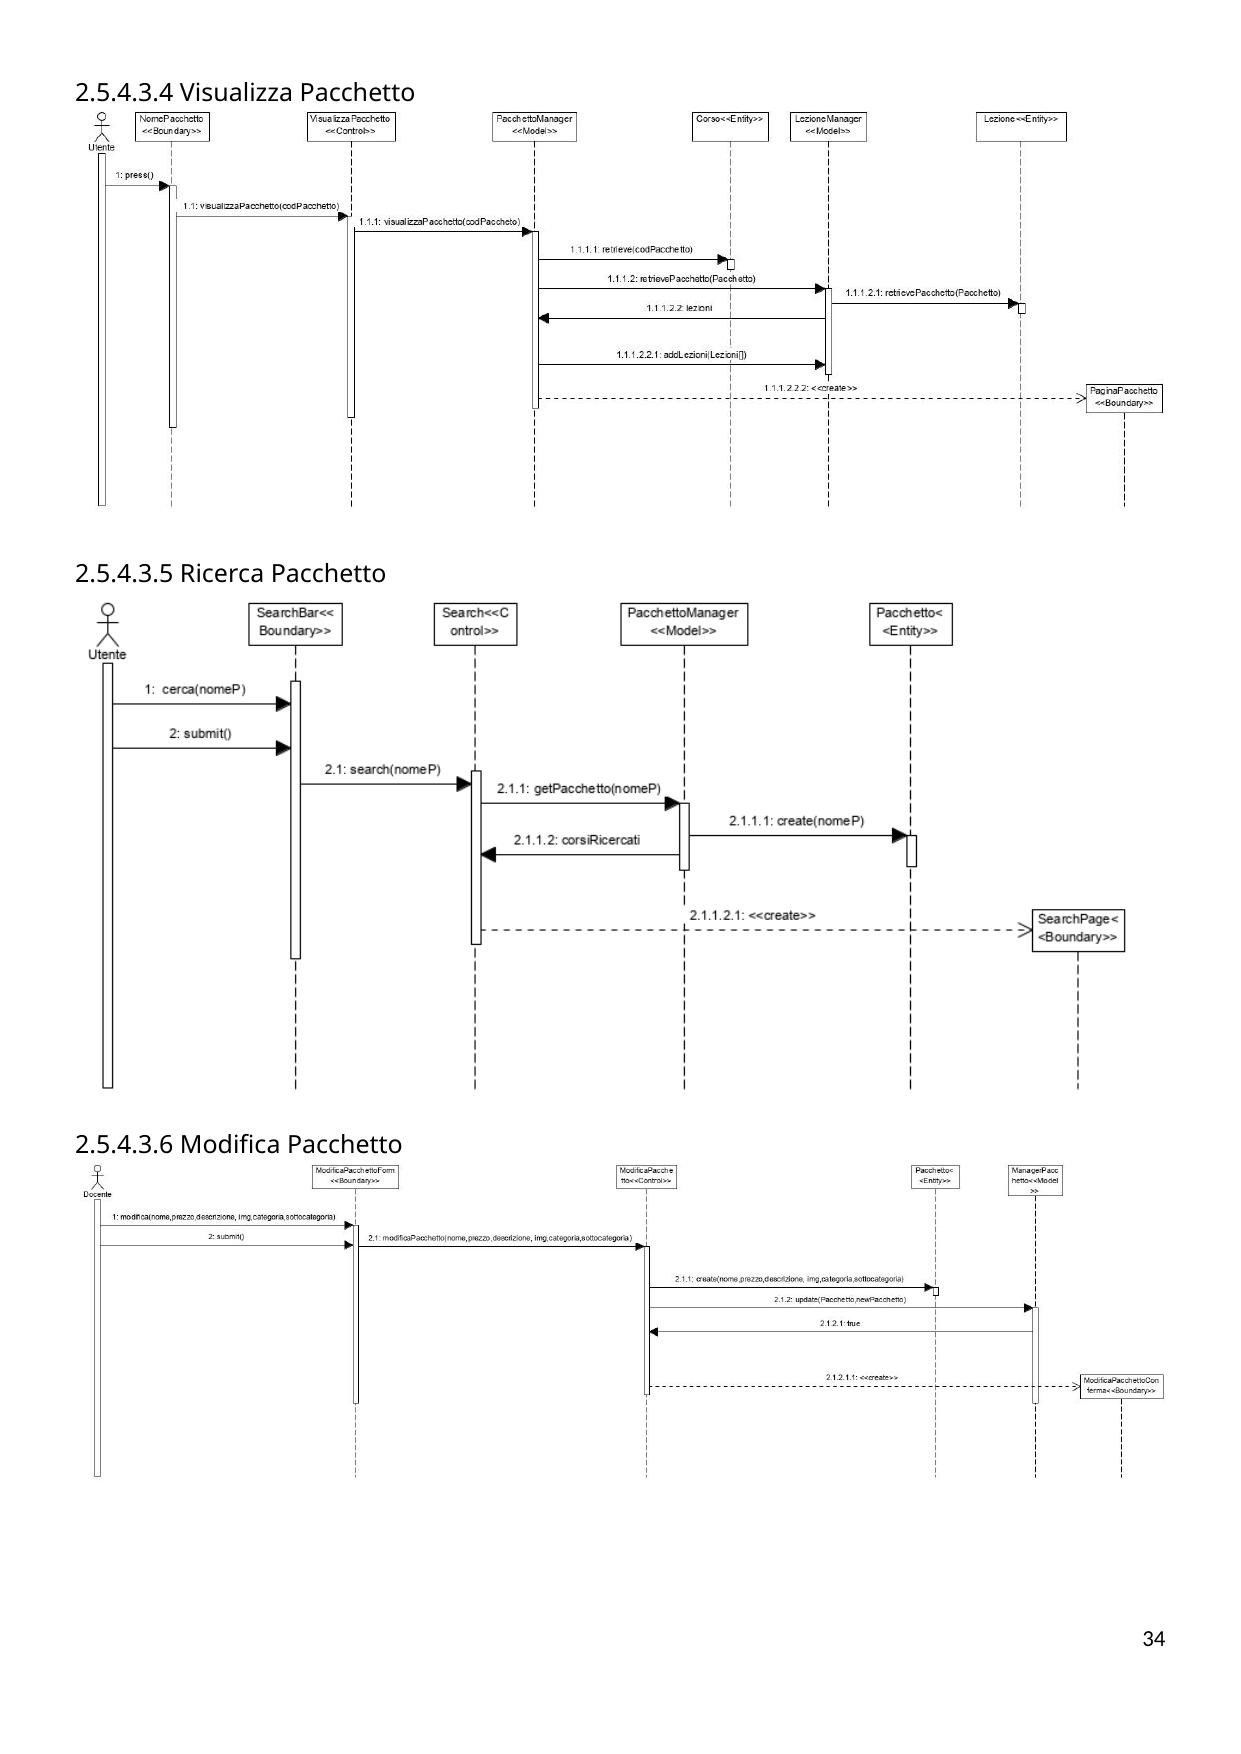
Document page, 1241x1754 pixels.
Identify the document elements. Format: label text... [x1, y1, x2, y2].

subtitle 2.5.4.3.4 Visualizza Pacchetto [75, 75, 1165, 109]
picture [75, 1163, 1166, 1481]
subtitle 2.5.4.3.6 Modifica Pacchetto [75, 1127, 1165, 1161]
picture [75, 111, 1166, 537]
picture [75, 591, 1166, 1109]
subtitle 2.5.4.3.5 Ricerca Pacchetto [75, 555, 1165, 589]
